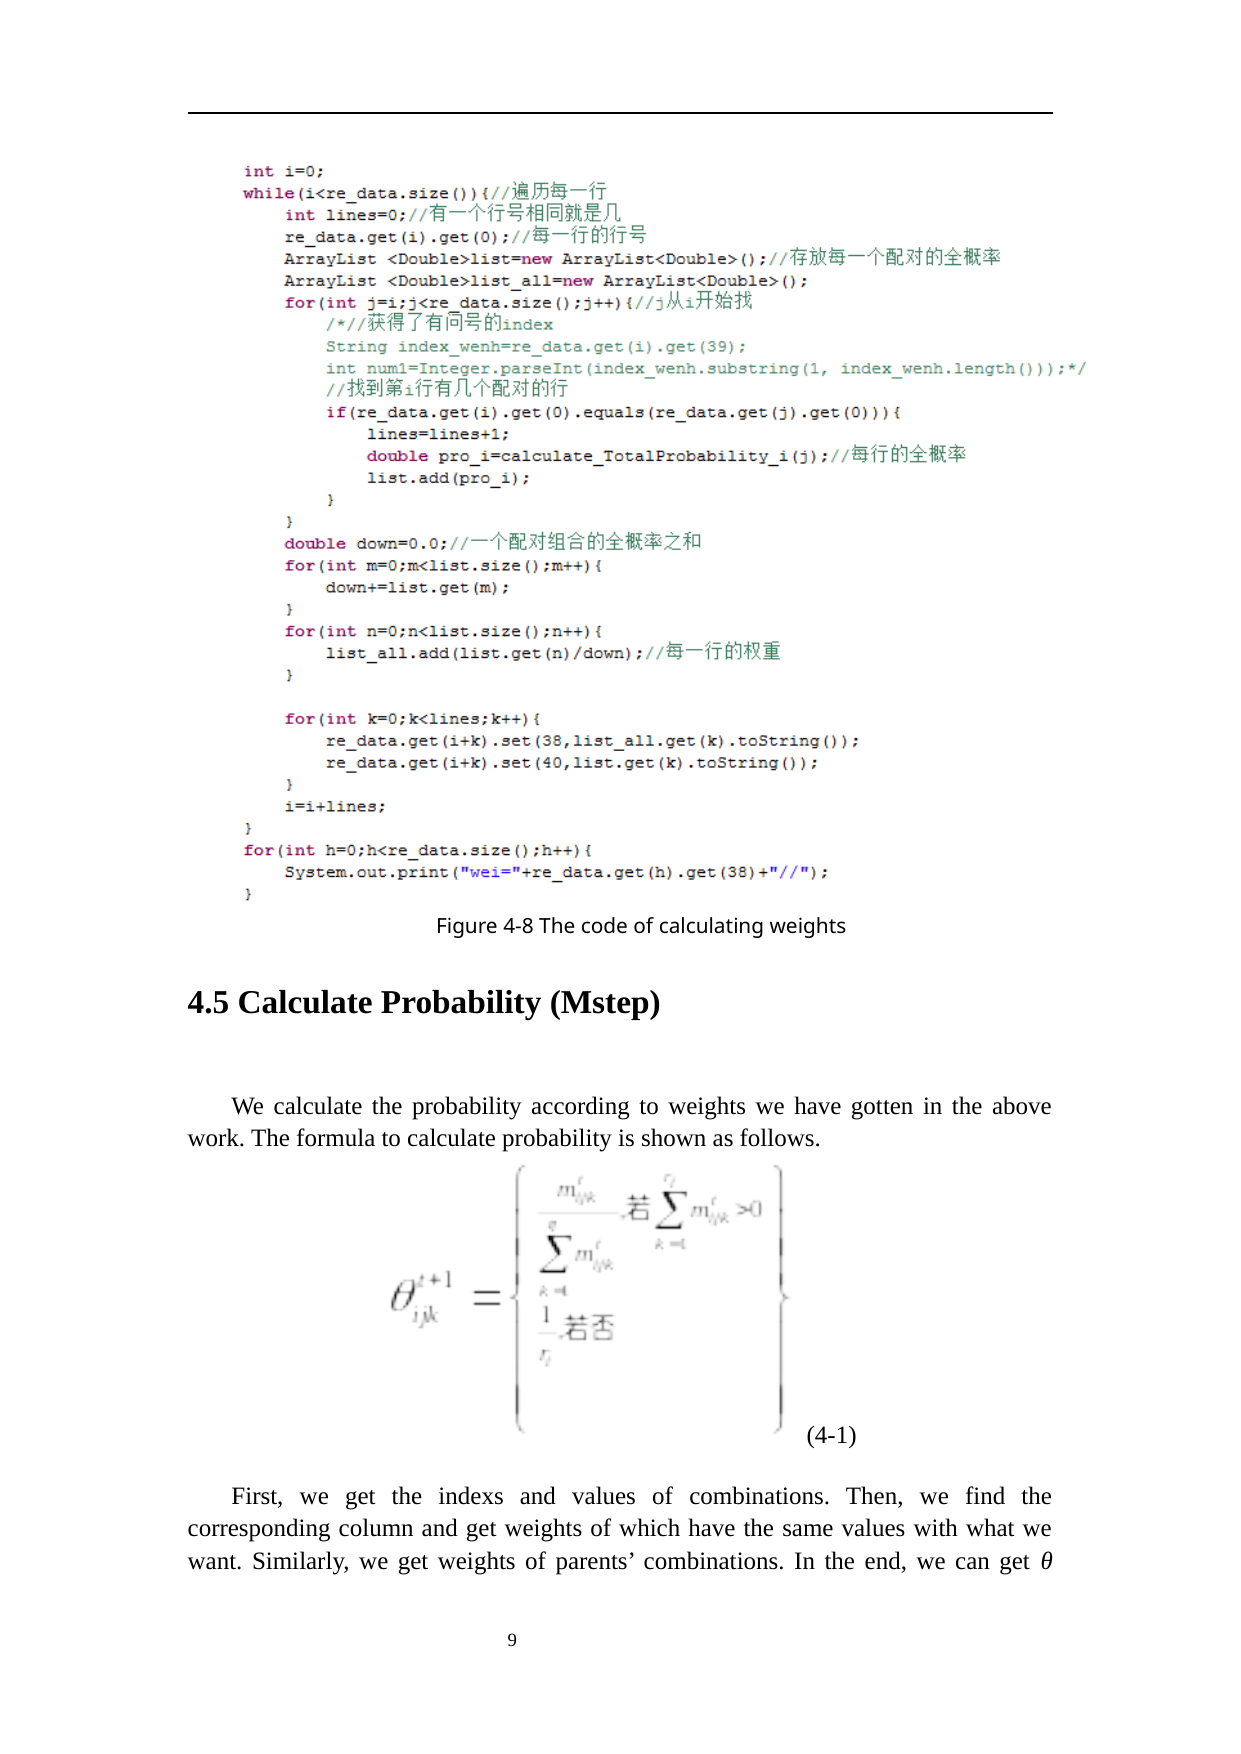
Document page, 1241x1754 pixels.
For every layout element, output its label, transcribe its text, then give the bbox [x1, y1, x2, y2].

text (4-1) [187, 1154, 1053, 1479]
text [187, 1479, 1053, 1577]
text We calculate the probability according to weights we have gotten in the above work. The formula to calculate probability is shown as follows. [187, 1089, 1053, 1154]
subtitle 4.5 Calculate Probability (Mstep) [187, 969, 1053, 1034]
picture [237, 162, 1103, 903]
text Figure 4-8 The code of calculating weights [187, 909, 1053, 942]
